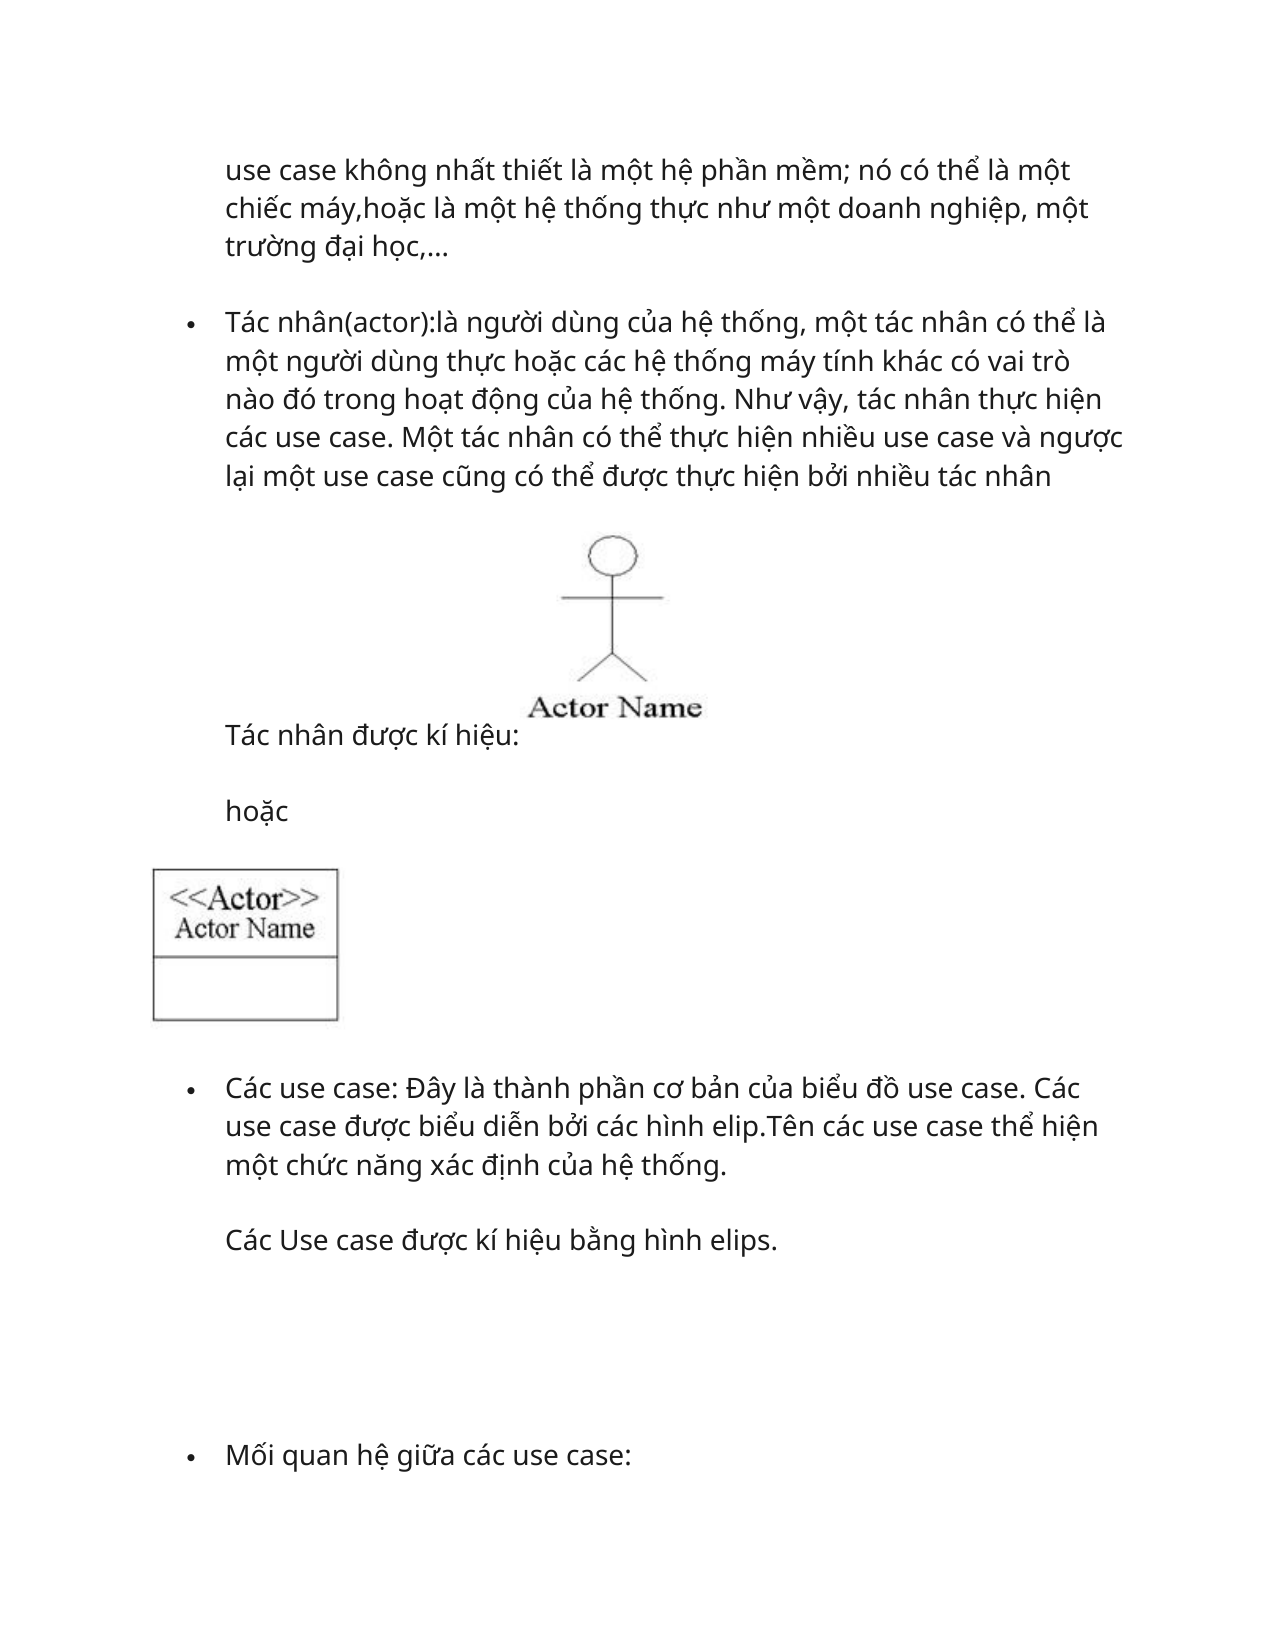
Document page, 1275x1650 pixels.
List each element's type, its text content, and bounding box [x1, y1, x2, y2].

text Tác nhân được kí hiệu: [225, 532, 1125, 754]
list Mối quan hệ giữa các use case: [187, 1435, 1125, 1474]
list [187, 150, 1125, 265]
picture [519, 531, 719, 746]
list Các use case: Đây là thành phần cơ bản của biểu đồ use case. Các use case được biểu diễn bởi các hình elip.Tên các use case thể hiện một chức năng xác định của hệ thống. [187, 1068, 1125, 1183]
text Các Use case được kí hiệu bằng hình elips. [225, 1221, 1125, 1259]
picture [150, 867, 345, 1031]
text hoặc [225, 791, 1125, 829]
list Tác nhân(actor):là người dùng của hệ thống, một tác nhân có thể là một người dùng thực hoặc các hệ thống máy tính khác có vai trò nào đó trong hoạt động của hệ thống. Như vậy, tác nhân thực hiện các use case. Một tác nhân có thể thực hiện nhiều use case và ngược lại một use case cũng có thể được thực hiện bởi nhiều tác nhân [187, 302, 1125, 494]
